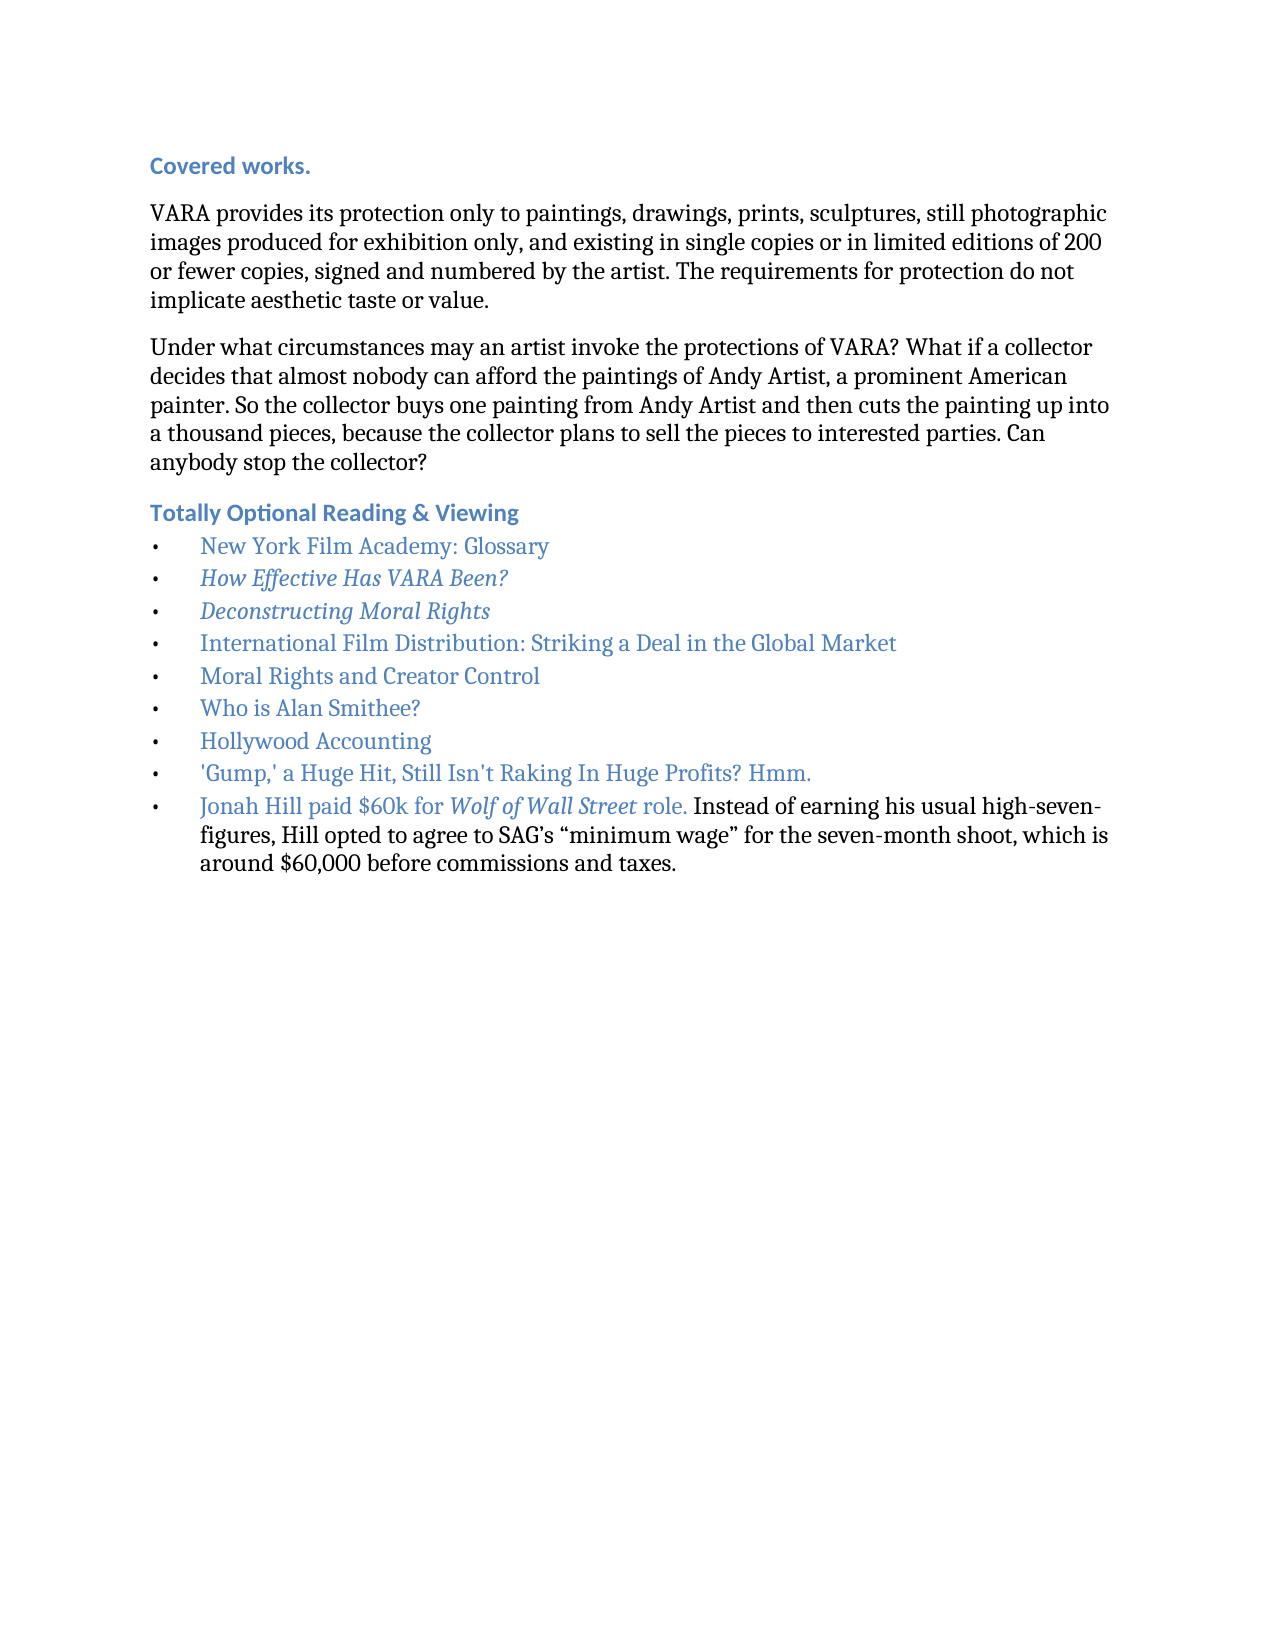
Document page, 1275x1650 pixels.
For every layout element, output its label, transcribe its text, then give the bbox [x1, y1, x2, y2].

list How Effective Has VARA Been? [150, 564, 1125, 593]
list 'Gump,' a Huge Hit, Still Isn't Raking In Huge Profits? Hmm. [150, 759, 1125, 788]
list Jonah Hill paid $60k for Wolf of Wall Street role. Instead of earning his usual high-seven-figures, Hill opted to agree to SAG’s “minimum wage” for the seven-month shoot, which is around $60,000 before commissions and taxes. [150, 792, 1125, 878]
text Under what circumstances may an artist invoke the protections of VARA? What if a collector decides that almost nobody can afford the paintings of Andy Artist, a prominent American painter. So the collector buys one painting from Andy Artist and then cuts the painting up into a thousand pieces, because the collector plans to sell the pieces to interested parties. Can anybody stop the collector? [150, 333, 1125, 477]
list New York Film Academy: Glossary [150, 532, 1125, 561]
list Deconstructing Moral Rights [150, 597, 1125, 626]
subtitle Totally Optional Reading & Viewing [150, 498, 1125, 528]
list Who is Alan Smithee? [150, 694, 1125, 723]
list International Film Distribution: Striking a Deal in the Global Market [150, 629, 1125, 658]
list Moral Rights and Creator Control [150, 662, 1125, 691]
subtitle Covered works. [150, 150, 1125, 181]
list Hollywood Accounting [150, 727, 1125, 756]
